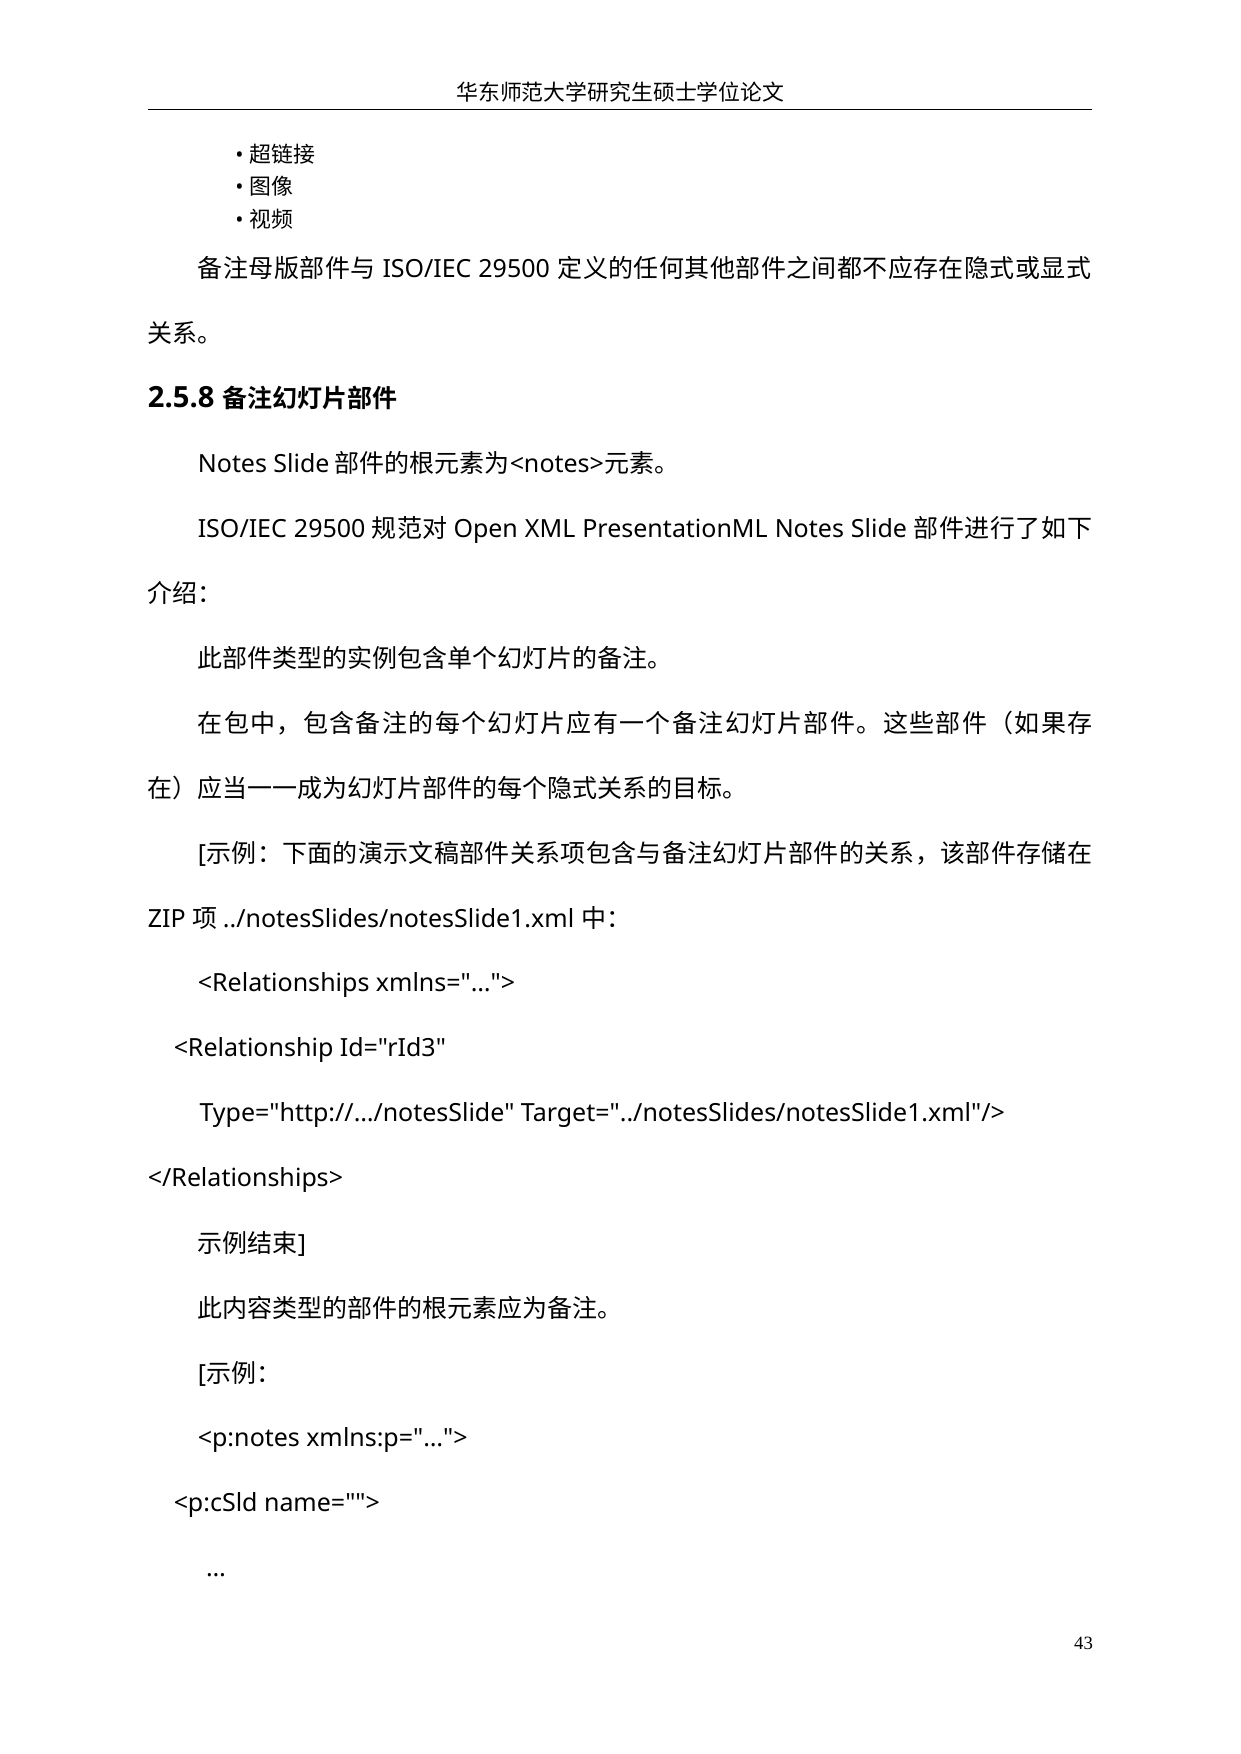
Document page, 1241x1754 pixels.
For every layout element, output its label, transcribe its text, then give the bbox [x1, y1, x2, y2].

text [148, 1404, 1092, 1599]
text <Relationships xmlns="…"> <Relationship Id="rId3" Type="http://…/notesSlide" Target="../notesSlides/notesSlide1.xml"/> </Relationships> [148, 949, 1092, 1209]
text ISO/IEC 29500规范对Open XML PresentationML Notes Slide部件进行了如下介绍： [148, 494, 1092, 624]
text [148, 136, 1092, 234]
text 示例结束] [148, 1209, 1092, 1274]
text [示例： [148, 1339, 1092, 1404]
text 在包中，包含备注的每个幻灯片应有一个备注幻灯片部件。这些部件（如果存在）应当一一成为幻灯片部件的每个隐式关系的目标。 [148, 689, 1092, 819]
text 备注母版部件与 ISO/IEC 29500 定义的任何其他部件之间都不应存在隐式或显式关系。 [148, 234, 1092, 364]
text Notes Slide部件的根元素为<notes>元素。 [148, 429, 1092, 494]
text 此内容类型的部件的根元素应为备注。 [148, 1274, 1092, 1339]
text [示例：下面的演示文稿部件关系项包含与备注幻灯片部件的关系，该部件存储在 ZIP 项 ../notesSlides/notesSlide1.xml 中： [148, 819, 1092, 949]
list 备注幻灯片部件 [148, 364, 1092, 429]
text 此部件类型的实例包含单个幻灯片的备注。 [148, 624, 1092, 689]
